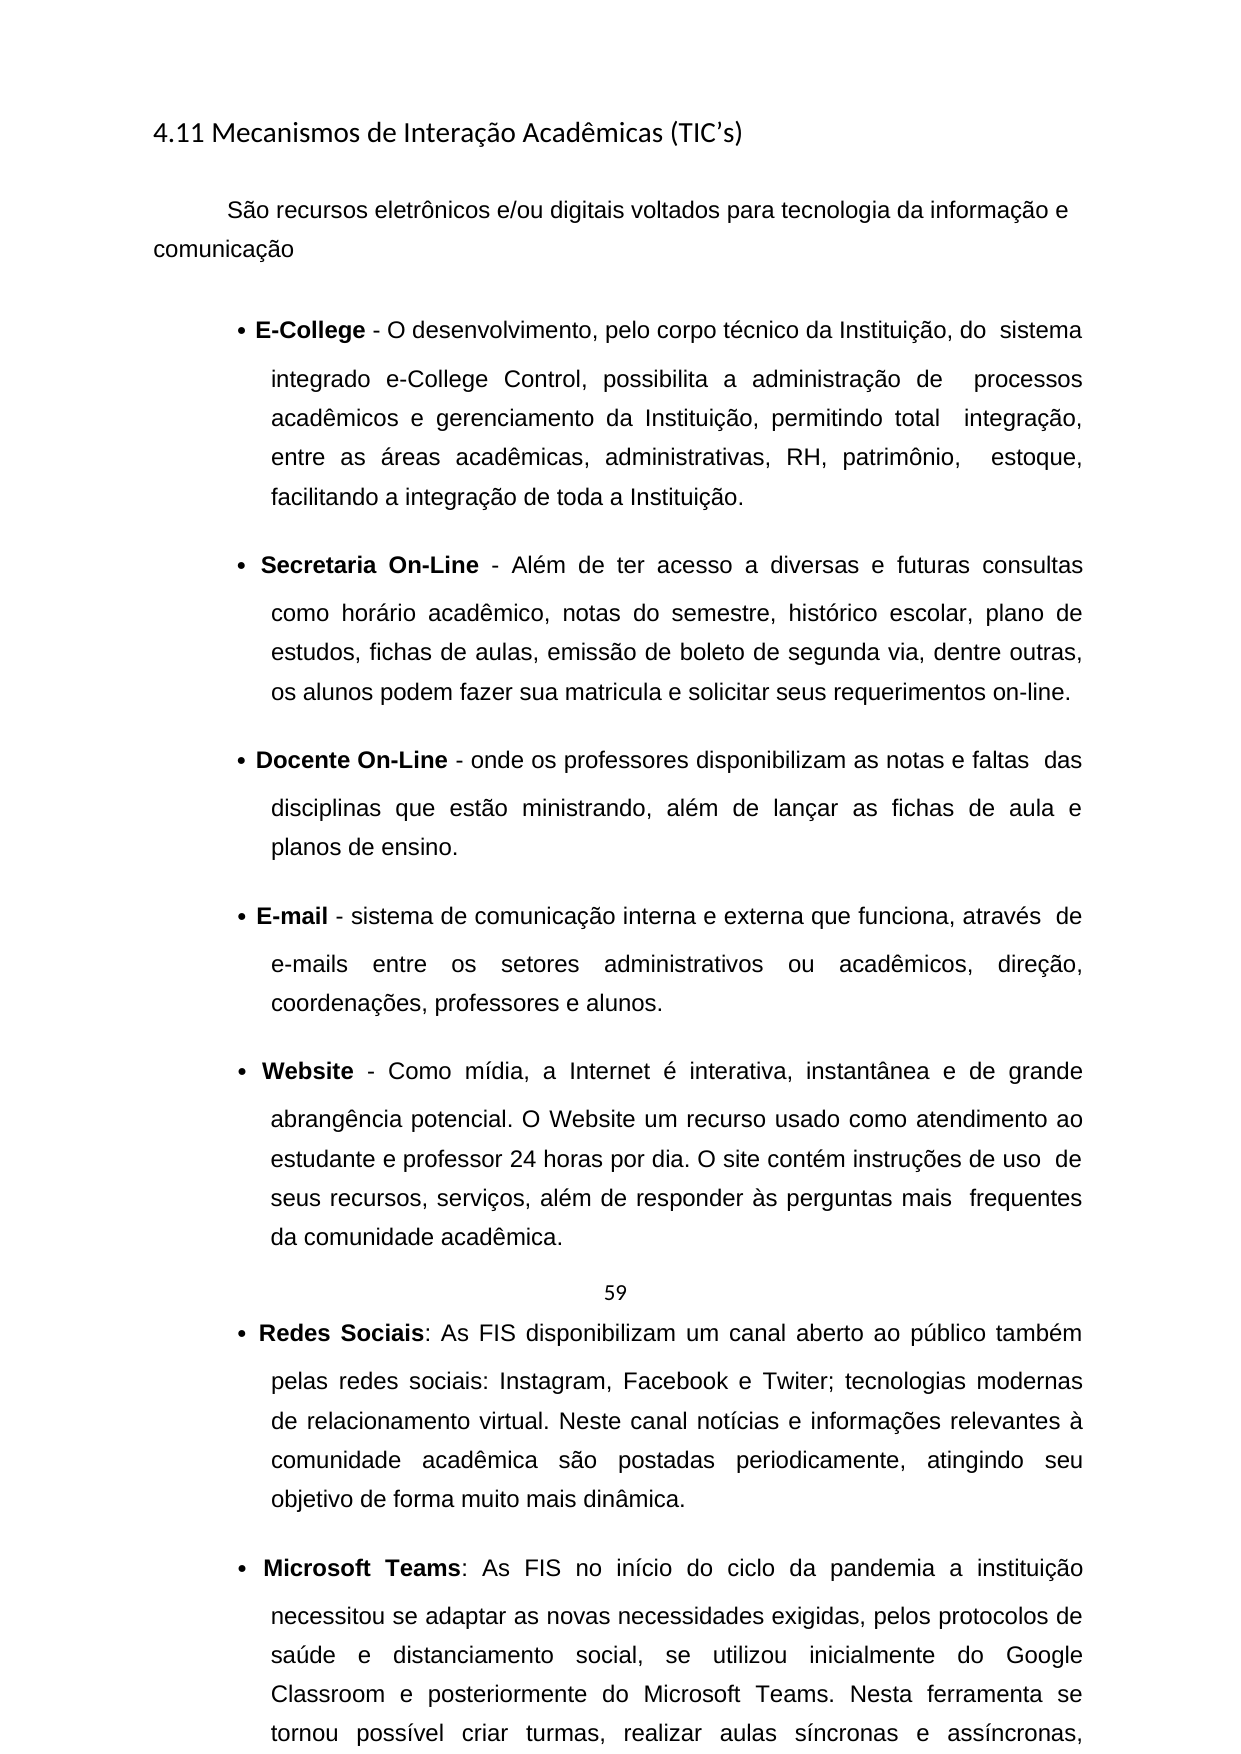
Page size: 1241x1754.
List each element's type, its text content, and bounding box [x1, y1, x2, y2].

text 4.11 Mecanismos de Interação Acadêmicas (TIC’s) [153, 114, 1191, 150]
text ∙ E-College - O desenvolvimento, pelo corpo técnico da Instituição, do sistema integrado e-College Control, possibilita a administração de processos acadêmicos e gerenciamento da Instituição, permitindo total integração, entre as áreas acadêmicas, administrativas, RH, patrimônio, estoque, facilitando a integração de toda a Instituição. [234, 303, 1084, 510]
text São recursos eletrônicos e/ou digitais voltados para tecnologia da informação e comunicação [153, 196, 1084, 263]
text ∙ Secretaria On-Line - Além de ter acesso a diversas e futuras consultas como horário acadêmico, notas do semestre, histórico escolar, plano de estudos, fichas de aulas, emissão de boleto de segunda via, dentre outras, os alunos podem fazer sua matricula e solicitar seus requerimentos on-line. [234, 538, 1084, 705]
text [234, 1541, 1084, 1747]
text 59 [0, 1278, 627, 1306]
text ∙ Redes Sociais: As FIS disponibilizam um canal aberto ao público também pelas redes sociais: Instagram, Facebook e Twiter; tecnologias modernas de relacionamento virtual. Neste canal notícias e informações relevantes à comunidade acadêmica são postadas periodicamente, atingindo seu objetivo de forma muito mais dinâmica. [234, 1306, 1084, 1513]
text ∙ Website - Como mídia, a Internet é interativa, instantânea e de grande abrangência potencial. O Website um recurso usado como atendimento ao estudante e professor 24 horas por dia. O site contém instruções de uso de seus recursos, serviços, além de responder às perguntas mais frequentes da comunidade acadêmica. [234, 1044, 1084, 1251]
text ∙ E-mail - sistema de comunicação interna e externa que funciona, através de e-mails entre os setores administrativos ou acadêmicos, direção, coordenações, professores e alunos. [234, 889, 1084, 1016]
text ∙ Docente On-Line - onde os professores disponibilizam as notas e faltas das disciplinas que estão ministrando, além de lançar as fichas de aula e planos de ensino. [234, 733, 1084, 861]
